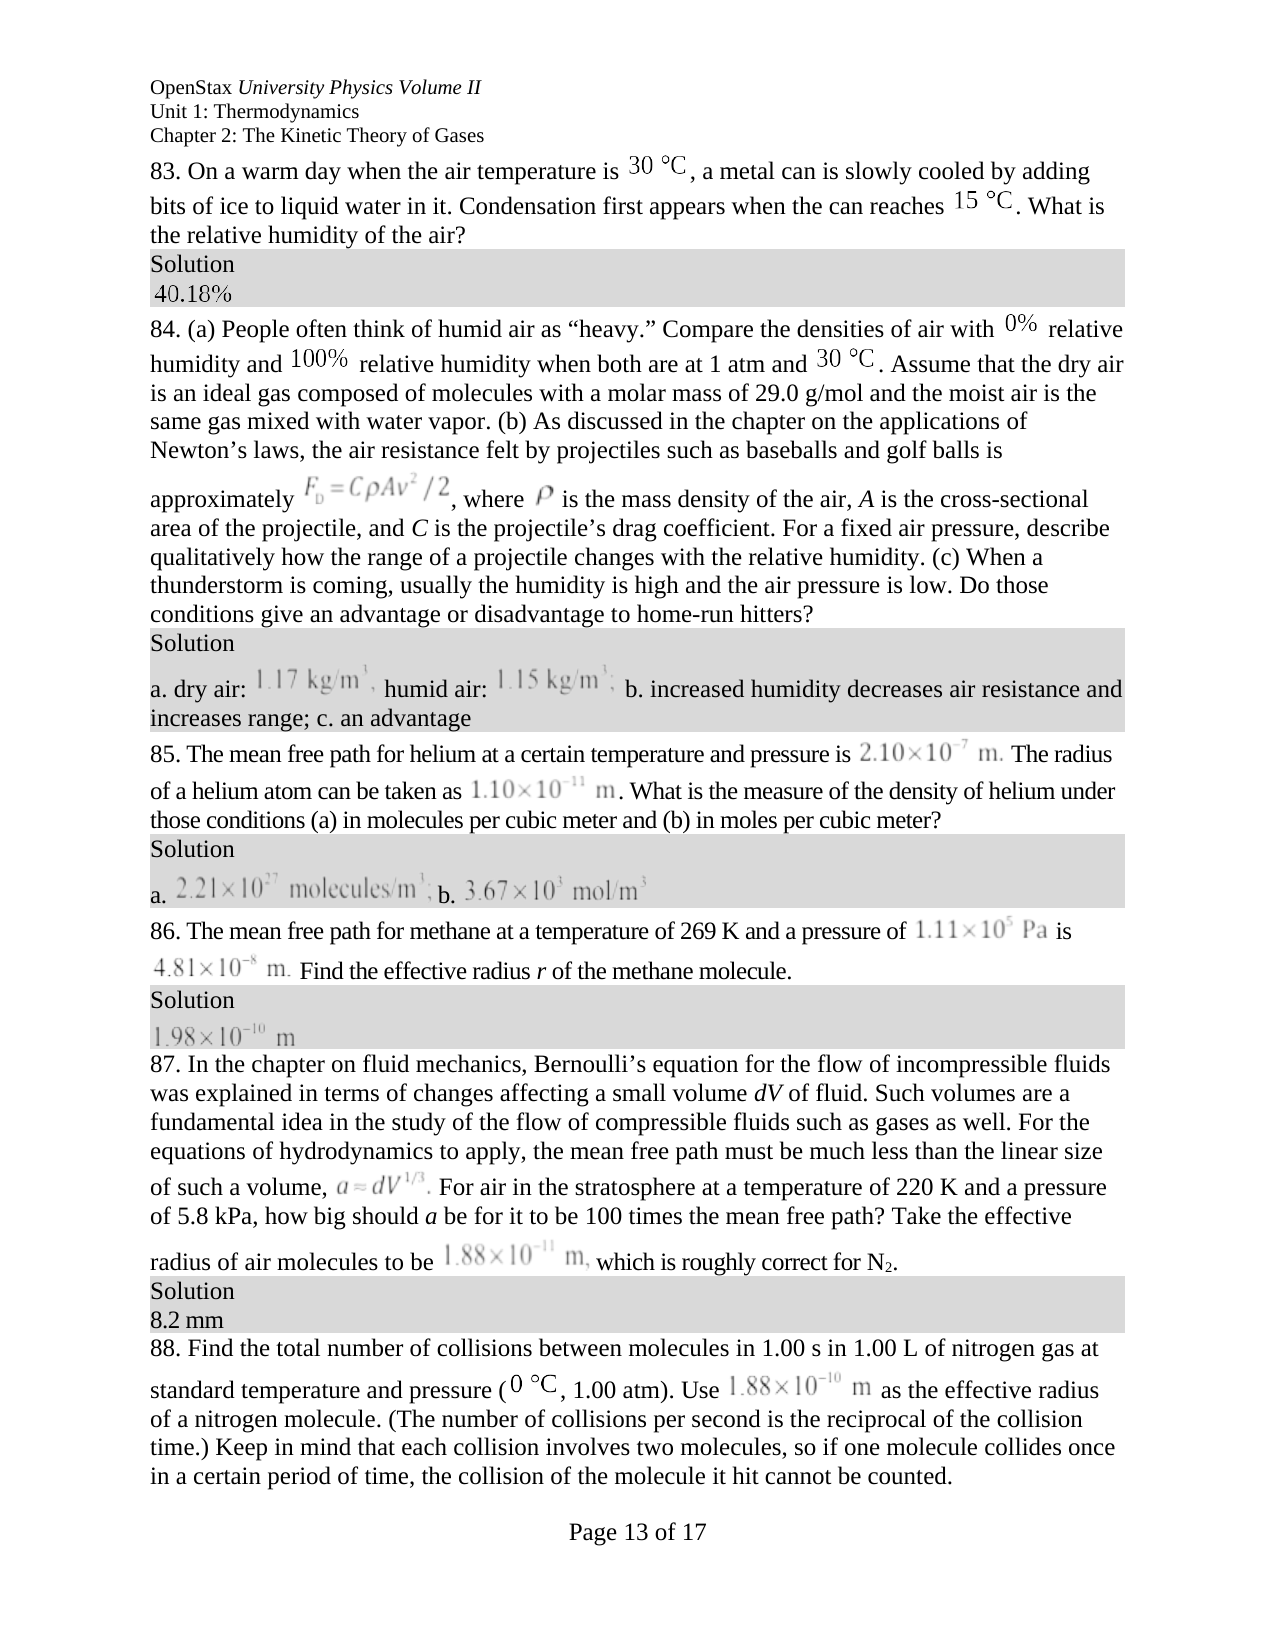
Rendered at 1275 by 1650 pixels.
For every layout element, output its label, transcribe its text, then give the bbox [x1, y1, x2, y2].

text Solution [150, 985, 1125, 1014]
text Solution [150, 1276, 1125, 1305]
list The mean free path for helium at a certain temperature and pressure is The radius of a helium atom can be taken as . What is the measure of the density of helium under those conditions (a) in molecules per cubic meter and (b) in moles per cubic meter? [150, 732, 1125, 834]
text Solution [150, 249, 1125, 278]
text Solution [150, 628, 1125, 657]
text a. b. [150, 862, 1125, 908]
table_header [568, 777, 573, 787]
text a. dry air: humid air: b. increased humidity decreases air resistance and increases range; c. an advantage [150, 657, 1125, 732]
list On a warm day when the air temperature is , a metal can is slowly cooled by adding bits of ice to liquid water in it. Condensation first appears when the can reaches . What is the relative humidity of the air? [150, 150, 1125, 249]
list In the chapter on fluid mechanics, Bernoulli’s equation for the flow of incompressible fluids was explained in terms of changes affecting a small volume dV of fluid. Such volumes are a fundamental idea in the study of the flow of compressible fluids such as gases as well. For the equations of hydrodynamics to apply, the mean free path must be much less than the linear size of such a volume, For air in the stratosphere at a temperature of 220 K and a pressure of 5.8 kPa, how big should a be for it to be 100 times the mean free path? Take the effective radius of air molecules to be which is roughly correct for N2. [150, 1049, 1125, 1276]
text 8.2 mm [150, 1305, 1125, 1333]
list Find the total number of collisions between molecules in 1.00 s in 1.00 L of nitrogen gas at standard temperature and pressure (, 1.00 atm). Use as the effective radius of a nitrogen molecule. (The number of collisions per second is the reciprocal of the collision time.) Keep in mind that each collision involves two molecules, so if one molecule collides once in a certain period of time, the collision of the molecule it hit cannot be counted. [150, 1333, 1125, 1490]
list (a) People often think of humid air as “heavy.” Compare the densities of air with relative humidity and relative humidity when both are at 1 atm and . Assume that the dry air is an ideal gas composed of molecules with a molar mass of 29.0 g/mol and the moist air is the same gas mixed with water vapor. (b) As discussed in the chapter on the applications of Newton’s laws, the air resistance felt by projectiles such as baseballs and golf balls is approximately , where is the mass density of the air, A is the cross-sectional area of the projectile, and C is the projectile’s drag coefficient. For a fixed air pressure, describe qualitatively how the range of a projectile changes with the relative humidity. (c) When a thunderstorm is coming, usually the humidity is high and the air pressure is low. Do those conditions give an advantage or disadvantage to home-run hitters? [150, 307, 1125, 628]
list The mean free path for methane at a temperature of 269 K and a pressure of is Find the effective radius r of the methane molecule. [150, 908, 1125, 985]
text Solution [150, 834, 1125, 862]
